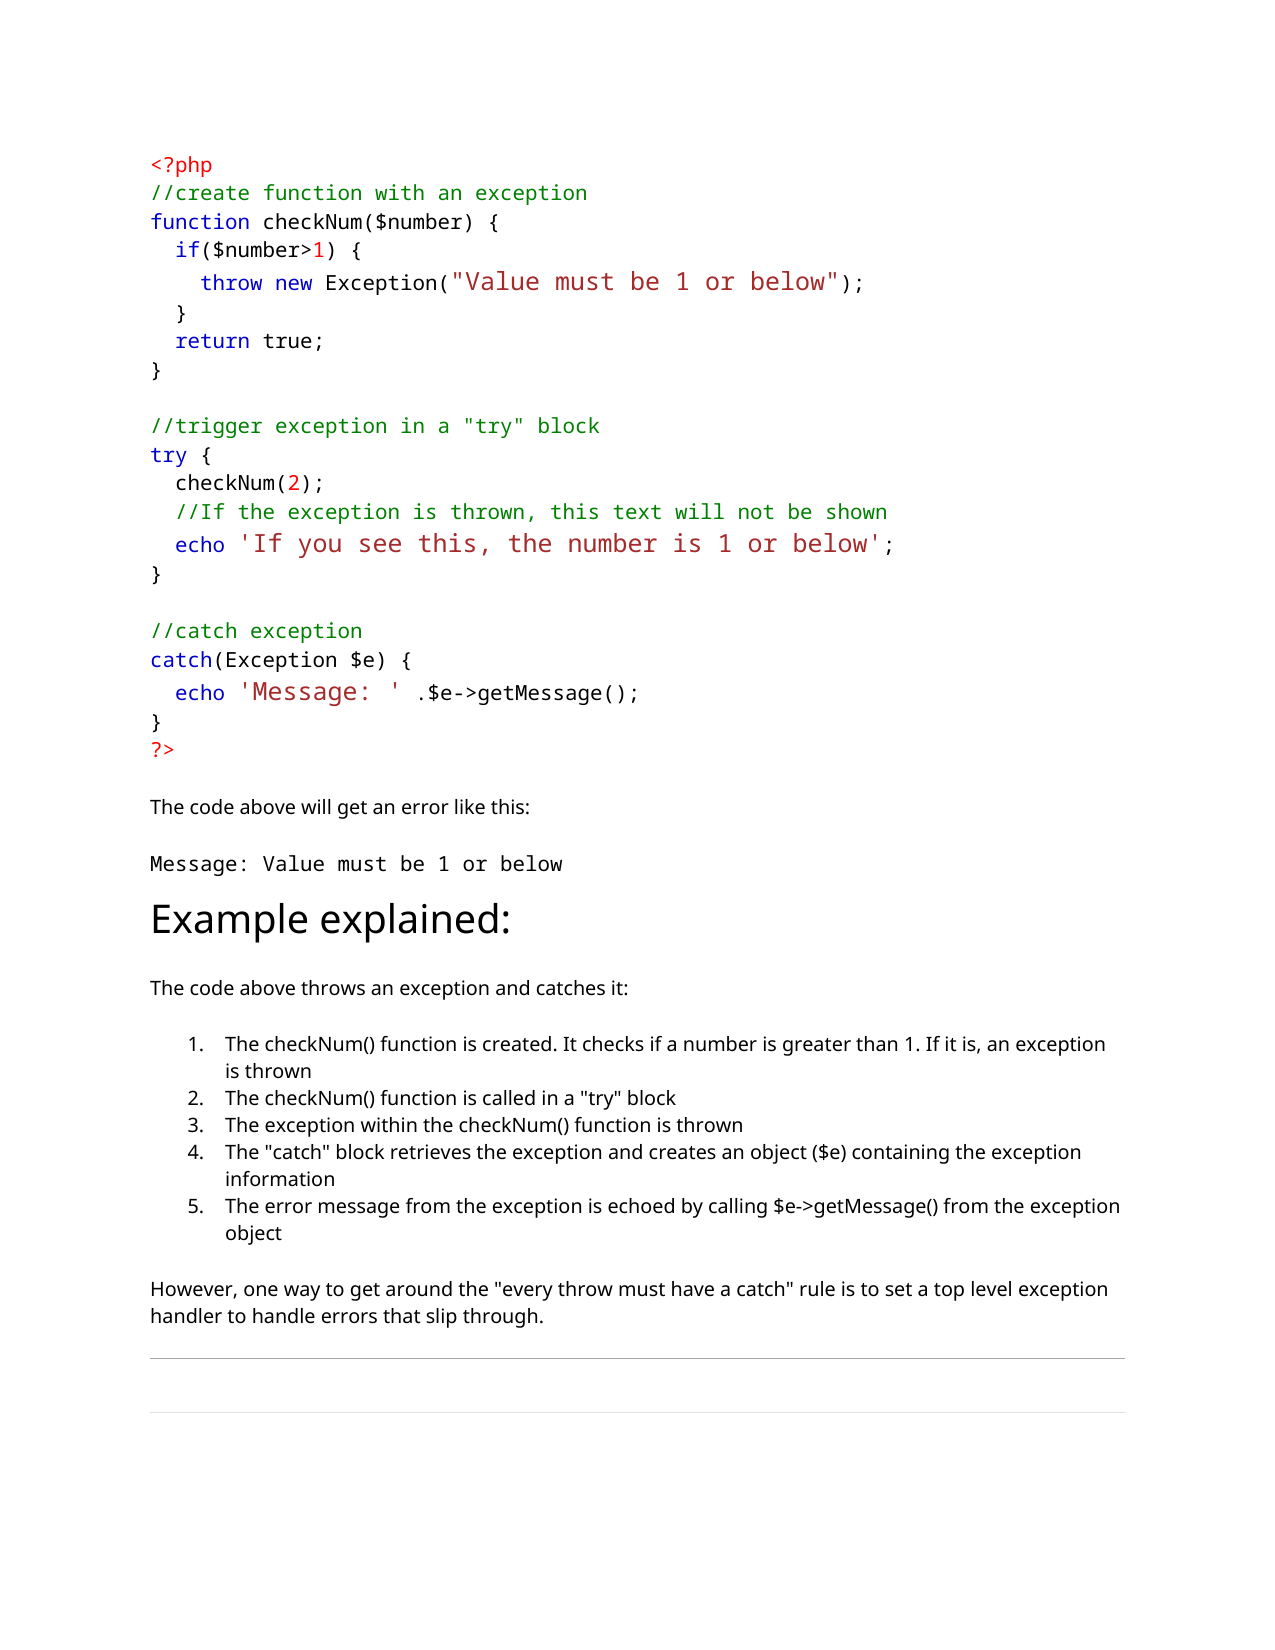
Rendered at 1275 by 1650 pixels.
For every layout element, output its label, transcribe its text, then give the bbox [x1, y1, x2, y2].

text The code above will get an error like this: [150, 793, 1125, 820]
text <?php //create function with an exception function checkNum($number) { if($number>1) { throw new Exception("Value must be 1 or below"); } return true; } //trigger exception in a "try" block try { checkNum(2); //If the exception is thrown, this text will not be shown echo 'If you see this, the number is 1 or below'; } //catch exception catch(Exception $e) { echo 'Message: ' .$e->getMessage(); } ?> [150, 150, 1125, 764]
text Example explained: [150, 891, 1125, 945]
list The checkNum() function is created. It checks if a number is greater than 1. If it is, an exception is thrown [187, 1030, 1125, 1084]
list The "catch" block retrieves the exception and creates an object ($e) containing the exception information [187, 1138, 1125, 1192]
list The checkNum() function is called in a "try" block [187, 1084, 1125, 1111]
text However, one way to get around the "every throw must have a catch" rule is to set a top level exception handler to handle errors that slip through. [150, 1275, 1125, 1329]
list The error message from the exception is echoed by calling $e->getMessage() from the exception object [187, 1192, 1125, 1246]
list The exception within the checkNum() function is thrown [187, 1111, 1125, 1138]
text The code above throws an exception and catches it: [150, 974, 1125, 1001]
text Message: Value must be 1 or below [150, 849, 1125, 878]
